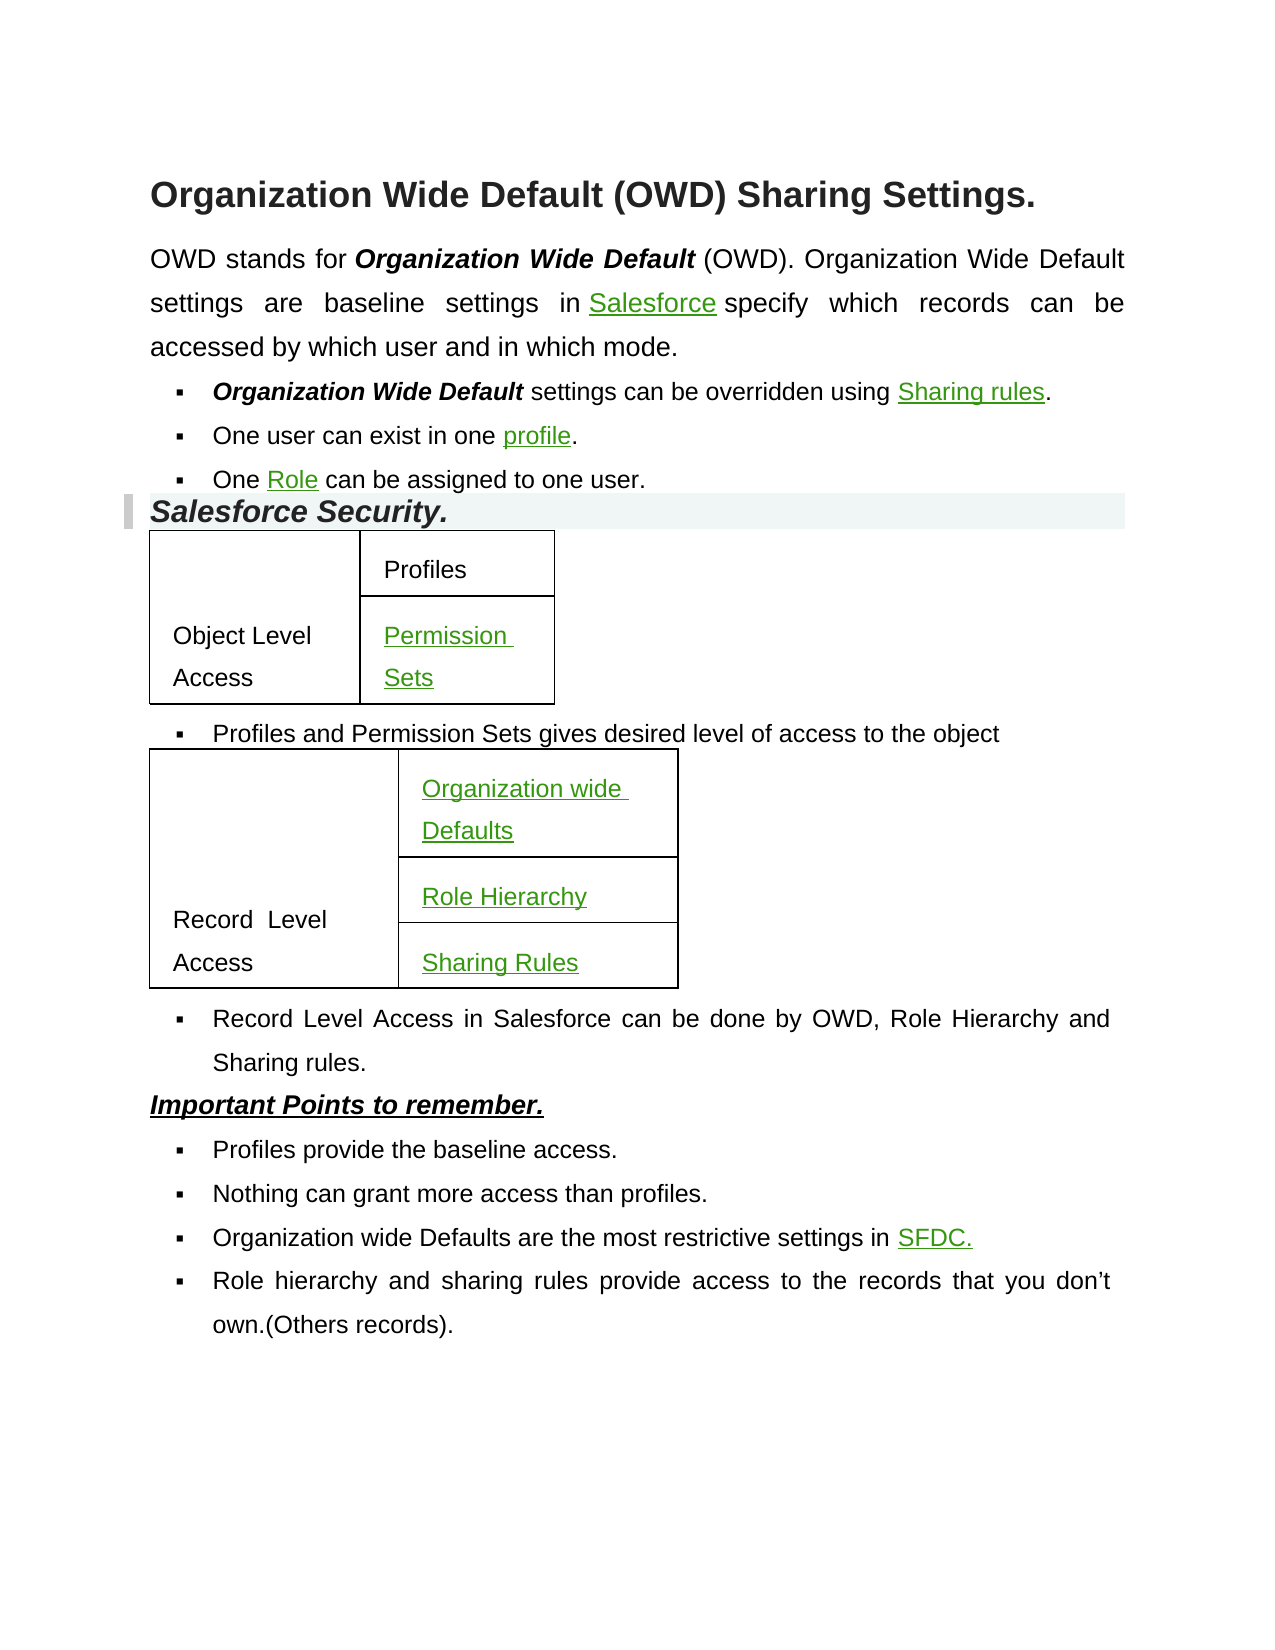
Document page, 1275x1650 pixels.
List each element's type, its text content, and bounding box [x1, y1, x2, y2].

list Record Level Access in Salesforce can be done by OWD, Role Hierarchy and Sharing rules. [175, 989, 1112, 1076]
list One Role can be assigned to one user. [175, 450, 1112, 493]
list Organization Wide Default settings can be overridden using Sharing rules. [175, 362, 1112, 406]
text Organization Wide Default (OWD) Sharing Settings. [150, 173, 1125, 215]
table_header Object Level Access [150, 531, 359, 703]
list One user can exist in one profile. [175, 406, 1112, 450]
table_cell Role Hierarchy [399, 858, 677, 922]
text Salesforce Security. [150, 493, 1125, 529]
list Role hierarchy and sharing rules provide access to the records that you don’t own.(Others records). [175, 1251, 1112, 1339]
table_header Organization wide Defaults [399, 750, 677, 856]
list Nothing can grant more access than profiles. [175, 1164, 1112, 1208]
table_header Profiles [361, 531, 554, 595]
table_header Record Level Access [150, 750, 398, 987]
table_cell Sharing Rules [399, 923, 677, 987]
list Organization wide Defaults are the most restrictive settings in SFDC. [175, 1208, 1112, 1251]
list Profiles and Permission Sets gives desired level of access to the object [175, 704, 1112, 748]
text Important Points to remember. [150, 1076, 1125, 1120]
list Profiles provide the baseline access. [175, 1120, 1112, 1164]
text OWD stands for Organization Wide Default (OWD). Organization Wide Default settings are baseline settings in Salesforce specify which records can be accessed by which user and in which mode. [150, 231, 1125, 362]
table_cell Permission Sets [361, 597, 554, 703]
